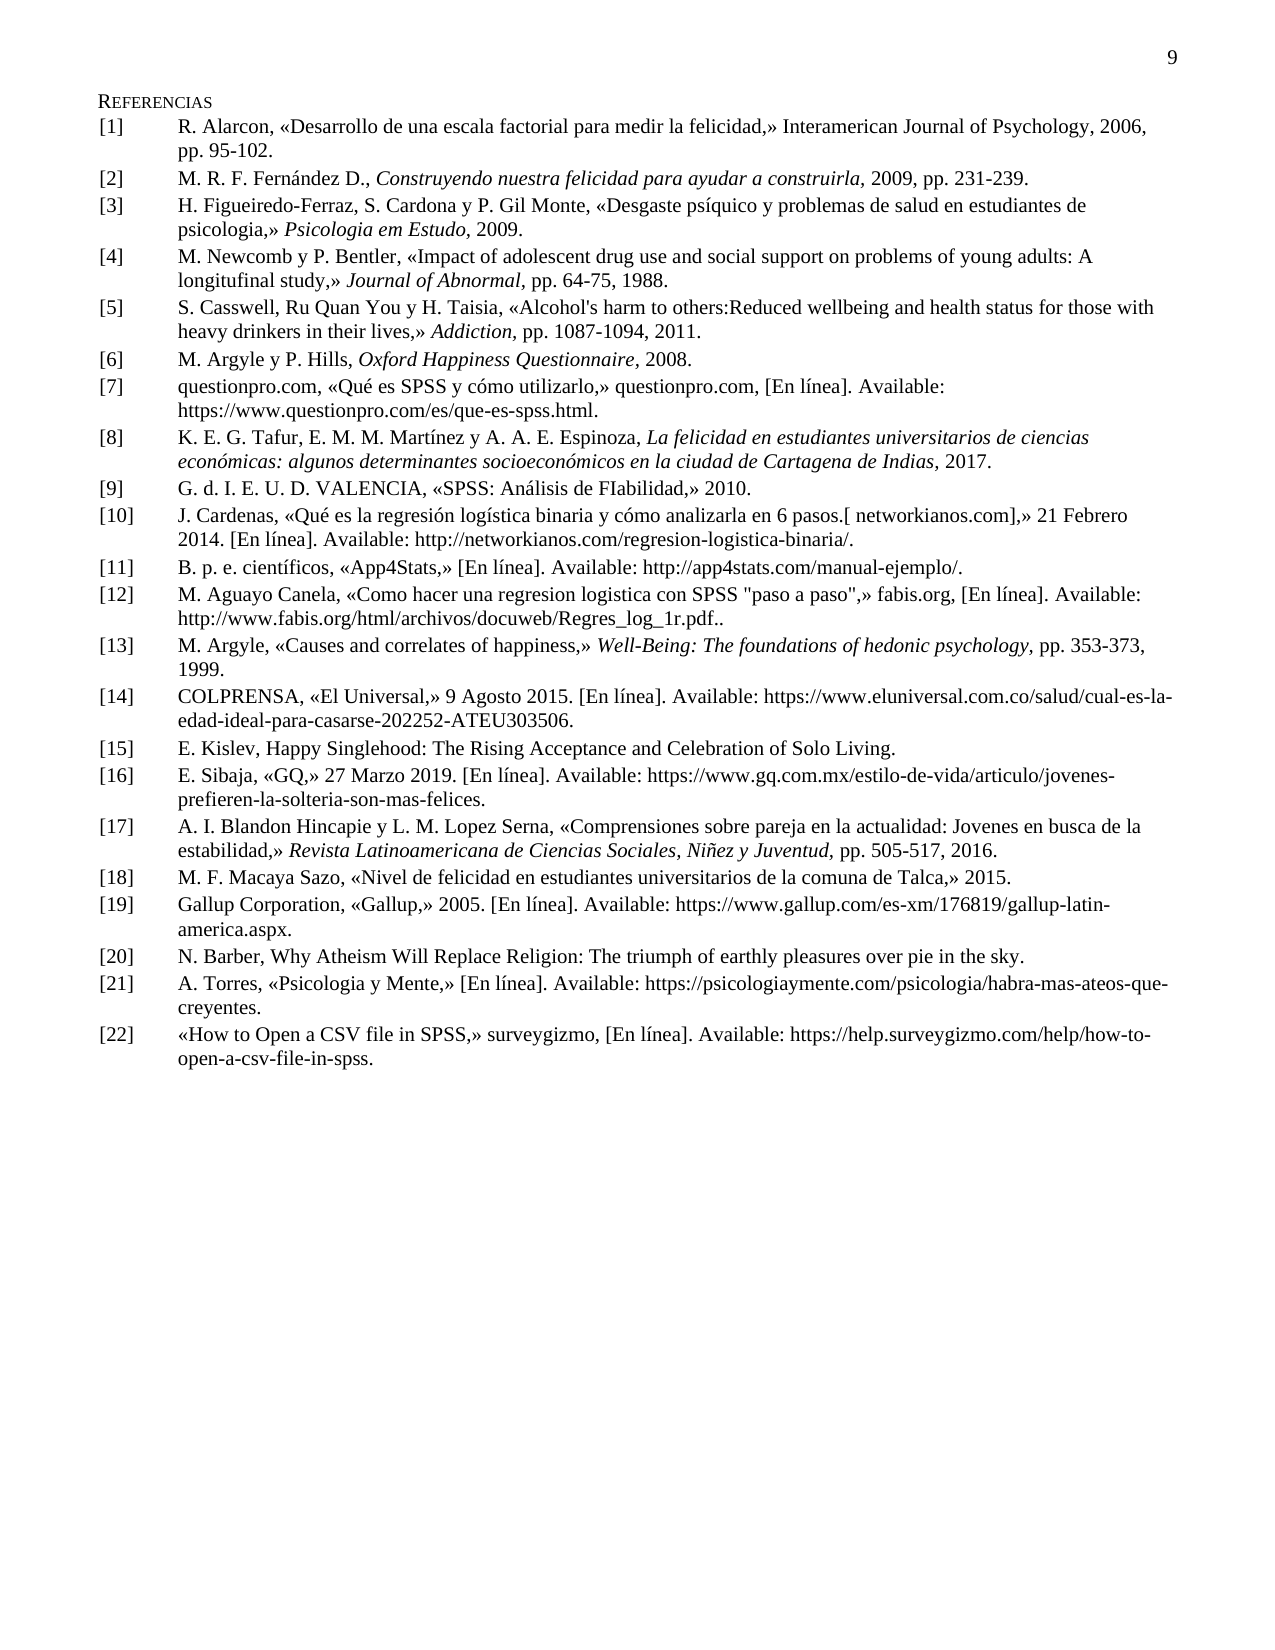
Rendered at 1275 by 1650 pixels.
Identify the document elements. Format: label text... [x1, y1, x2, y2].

table_cell «How to Open a CSV file in SPSS,» surveygizmo, [En línea]. Available: https://help.surveygizmo.com/help/how-to-open-a-csv-file-in-spss. [176, 1021, 1177, 1072]
table_header [1] [98, 113, 176, 164]
table_cell B. p. e. científicos, «App4Stats,» [En línea]. Available: http://app4stats.com/manual-ejemplo/. [176, 553, 1177, 580]
text Referencias [97, 89, 622, 113]
table_cell [6] [98, 345, 176, 372]
table_cell [18] [98, 864, 176, 891]
table_cell questionpro.com, «Qué es SPSS y cómo utilizarlo,» questionpro.com, [En línea]. Available: https://www.questionpro.com/es/que-es-spss.html. [176, 372, 1177, 423]
table_cell [22] [98, 1021, 176, 1072]
table_cell [2] [98, 164, 176, 191]
table_cell [9] [98, 475, 176, 502]
table_cell E. Sibaja, «GQ,» 27 Marzo 2019. [En línea]. Available: https://www.gq.com.mx/estilo-de-vida/articulo/jovenes-prefieren-la-solteria-son-mas-felices. [176, 761, 1177, 812]
table_cell [4] [98, 243, 176, 294]
table_cell [8] [98, 423, 176, 474]
table_cell [11] [98, 553, 176, 580]
table_cell [19] [98, 891, 176, 942]
table_cell N. Barber, Why Atheism Will Replace Religion: The triumph of earthly pleasures over pie in the sky. [176, 942, 1177, 969]
table_cell A. Torres, «Psicologia y Mente,» [En línea]. Available: https://psicologiaymente.com/psicologia/habra-mas-ateos-que-creyentes. [176, 969, 1177, 1021]
table_cell J. Cardenas, «Qué es la regresión logística binaria y cómo analizarla en 6 pasos.[ networkianos.com],» 21 Febrero 2014. [En línea]. Available: http://networkianos.com/regresion-logistica-binaria/. [176, 502, 1177, 553]
table_cell [13] [98, 631, 176, 683]
table_cell [5] [98, 294, 176, 345]
table_cell COLPRENSA, «El Universal,» 9 Agosto 2015. [En línea]. Available: https://www.eluniversal.com.co/salud/cual-es-la-edad-ideal-para-casarse-202252-ATEU303506. [176, 683, 1177, 734]
table_cell [7] [98, 372, 176, 423]
table_cell M. F. Macaya Sazo, «Nivel de felicidad en estudiantes universitarios de la comuna de Talca,» 2015. [176, 864, 1177, 891]
table_cell [17] [98, 813, 176, 864]
table_cell M. R. F. Fernández D., Construyendo nuestra felicidad para ayudar a construirla, 2009, pp. 231-239. [176, 164, 1177, 191]
table_cell [14] [98, 683, 176, 734]
table_cell M. Argyle y P. Hills, Oxford Happiness Questionnaire, 2008. [176, 345, 1177, 372]
table_cell [15] [98, 734, 176, 761]
table_cell [3] [98, 191, 176, 242]
table_cell [21] [98, 969, 176, 1021]
table_cell M. Aguayo Canela, «Como hacer una regresion logistica con SPSS "paso a paso",» fabis.org, [En línea]. Available: http://www.fabis.org/html/archivos/docuweb/Regres_log_1r.pdf.. [176, 580, 1177, 631]
table_cell A. I. Blandon Hincapie y L. M. Lopez Serna, «Comprensiones sobre pareja en la actualidad: Jovenes en busca de la estabilidad,» Revista Latinoamericana de Ciencias Sociales, Niñez y Juventud, pp. 505-517, 2016. [176, 813, 1177, 864]
table_cell Gallup Corporation, «Gallup,» 2005. [En línea]. Available: https://www.gallup.com/es-xm/176819/gallup-latin-america.aspx. [176, 891, 1177, 942]
table_cell G. d. I. E. U. D. VALENCIA, «SPSS: Análisis de FIabilidad,» 2010. [176, 475, 1177, 502]
table_cell [10] [98, 502, 176, 553]
table_cell E. Kislev, Happy Singlehood: The Rising Acceptance and Celebration of Solo Living. [176, 734, 1177, 761]
table_cell [12] [98, 580, 176, 631]
table_cell H. Figueiredo-Ferraz, S. Cardona y P. Gil Monte, «Desgaste psíquico y problemas de salud en estudiantes de psicologia,» Psicologia em Estudo, 2009. [176, 191, 1177, 242]
table_cell [16] [98, 761, 176, 812]
table_header R. Alarcon, «Desarrollo de una escala factorial para medir la felicidad,» Interamerican Journal of Psychology, 2006, pp. 95-102. [176, 113, 1177, 164]
table_cell [20] [98, 942, 176, 969]
table_cell M. Argyle, «Causes and correlates of happiness,» Well-Being: The foundations of hedonic psychology, pp. 353-373, 1999. [176, 631, 1177, 683]
